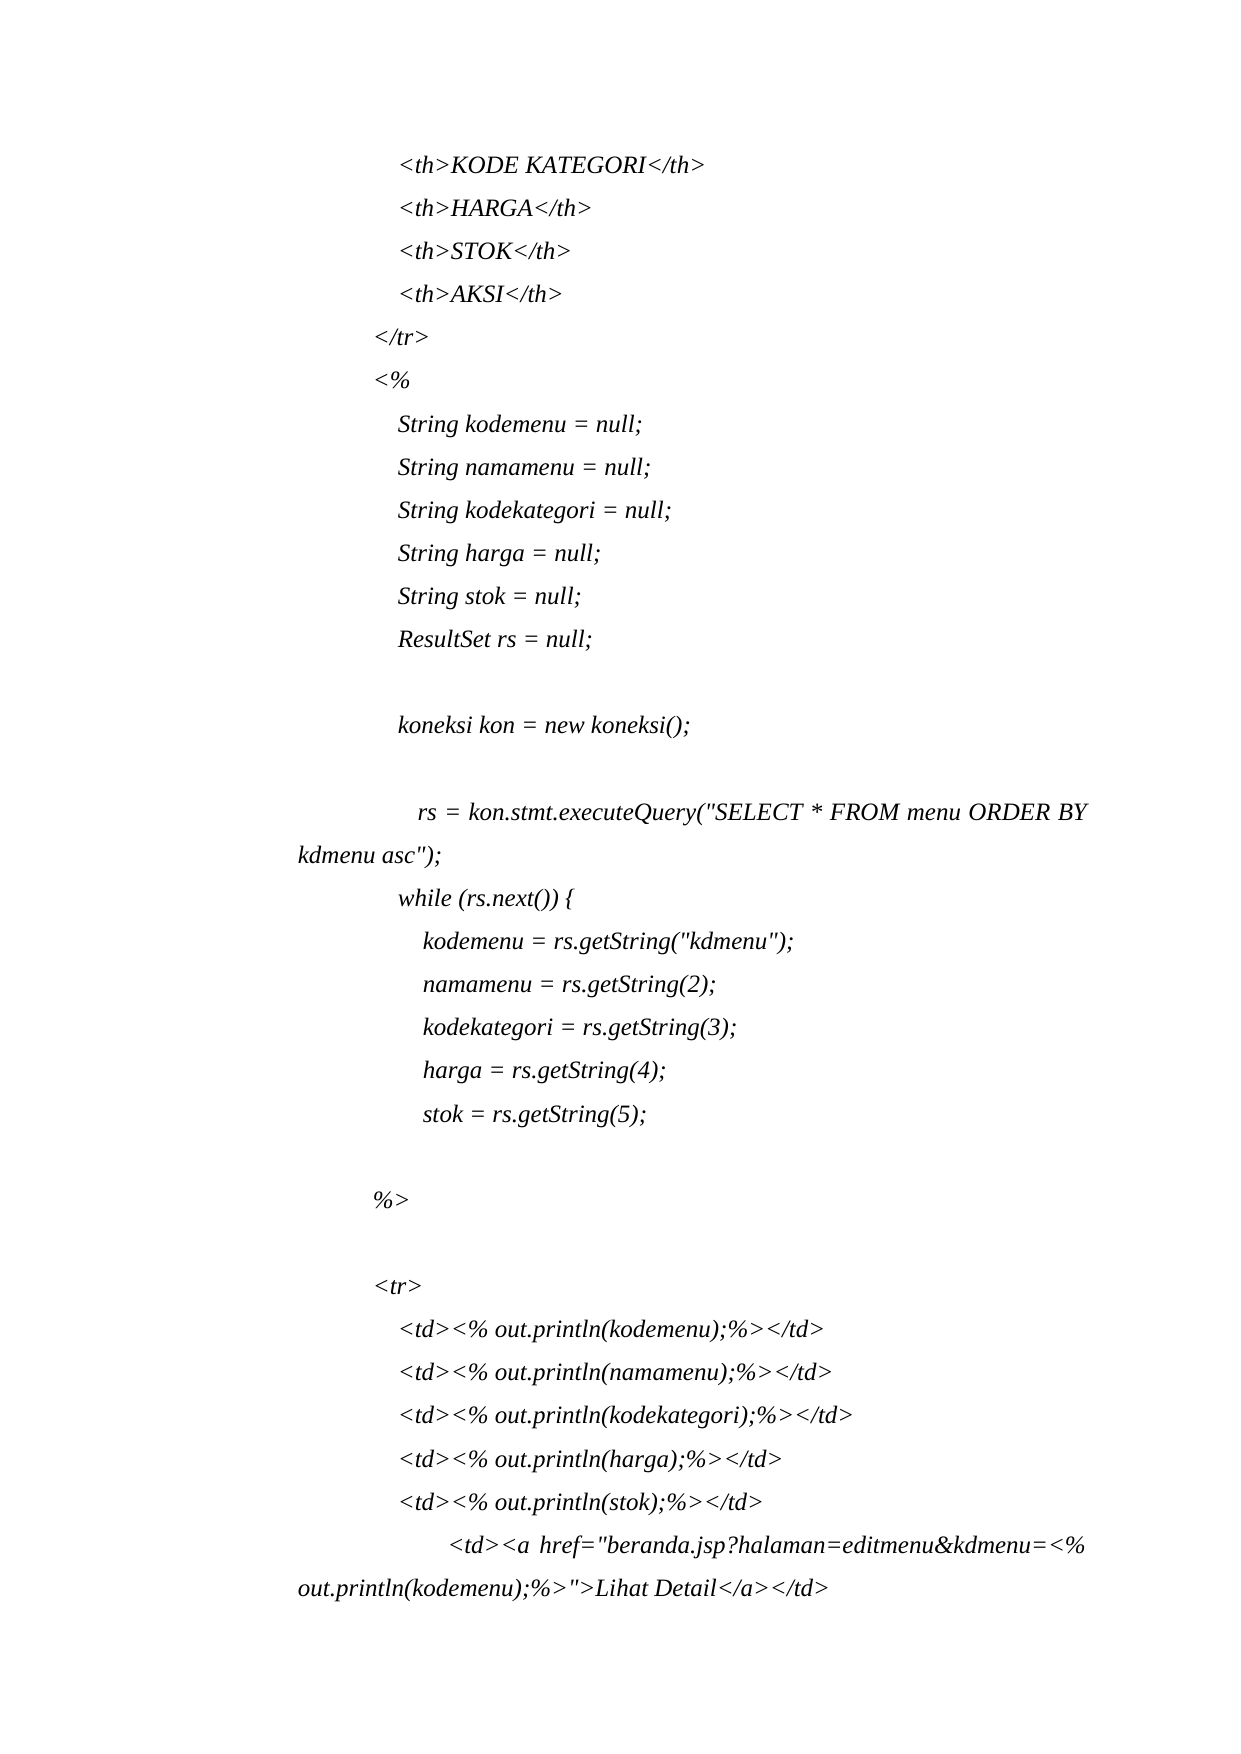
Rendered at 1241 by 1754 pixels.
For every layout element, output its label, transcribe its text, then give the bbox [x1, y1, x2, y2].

list <th>KODE KATEGORI</th> [298, 150, 1090, 179]
list stok = rs.getString(5); [298, 1099, 1090, 1127]
list <tr> [298, 1271, 1090, 1300]
list namamenu = rs.getString(2); [298, 969, 1090, 998]
list <td><% out.println(stok);%></td> [298, 1487, 1090, 1516]
list <% [298, 366, 1090, 394]
list koneksi kon = new koneksi(); [298, 711, 1090, 739]
list <td><% out.println(kodemenu);%></td> [298, 1314, 1090, 1343]
list kodekategori = rs.getString(3); [298, 1012, 1090, 1041]
list rs = kon.stmt.executeQuery("SELECT * FROM menu ORDER BY kdmenu asc"); [298, 797, 1090, 869]
list <td><% out.println(harga);%></td> [298, 1444, 1090, 1472]
list String namamenu = null; [298, 452, 1090, 481]
list ResultSet rs = null; [298, 624, 1090, 653]
list String stok = null; [298, 581, 1090, 610]
list <th>HARGA</th> [298, 193, 1090, 222]
list <td><% out.println(kodekategori);%></td> [298, 1401, 1090, 1429]
list String kodemenu = null; [298, 409, 1090, 437]
list kodemenu = rs.getString("kdmenu"); [298, 926, 1090, 955]
list <th>STOK</th> [298, 236, 1090, 265]
list %> [298, 1185, 1090, 1214]
list String harga = null; [298, 538, 1090, 567]
list harga = rs.getString(4); [298, 1056, 1090, 1084]
list <td><a href="beranda.jsp?halaman=editmenu&kdmenu=<% out.println(kodemenu);%>">Lihat Detail</a></td> [298, 1530, 1090, 1602]
list String kodekategori = null; [298, 495, 1090, 524]
list while (rs.next()) { [298, 883, 1090, 912]
list <td><% out.println(namamenu);%></td> [298, 1357, 1090, 1386]
list <th>AKSI</th> [298, 279, 1090, 308]
list </tr> [298, 322, 1090, 351]
